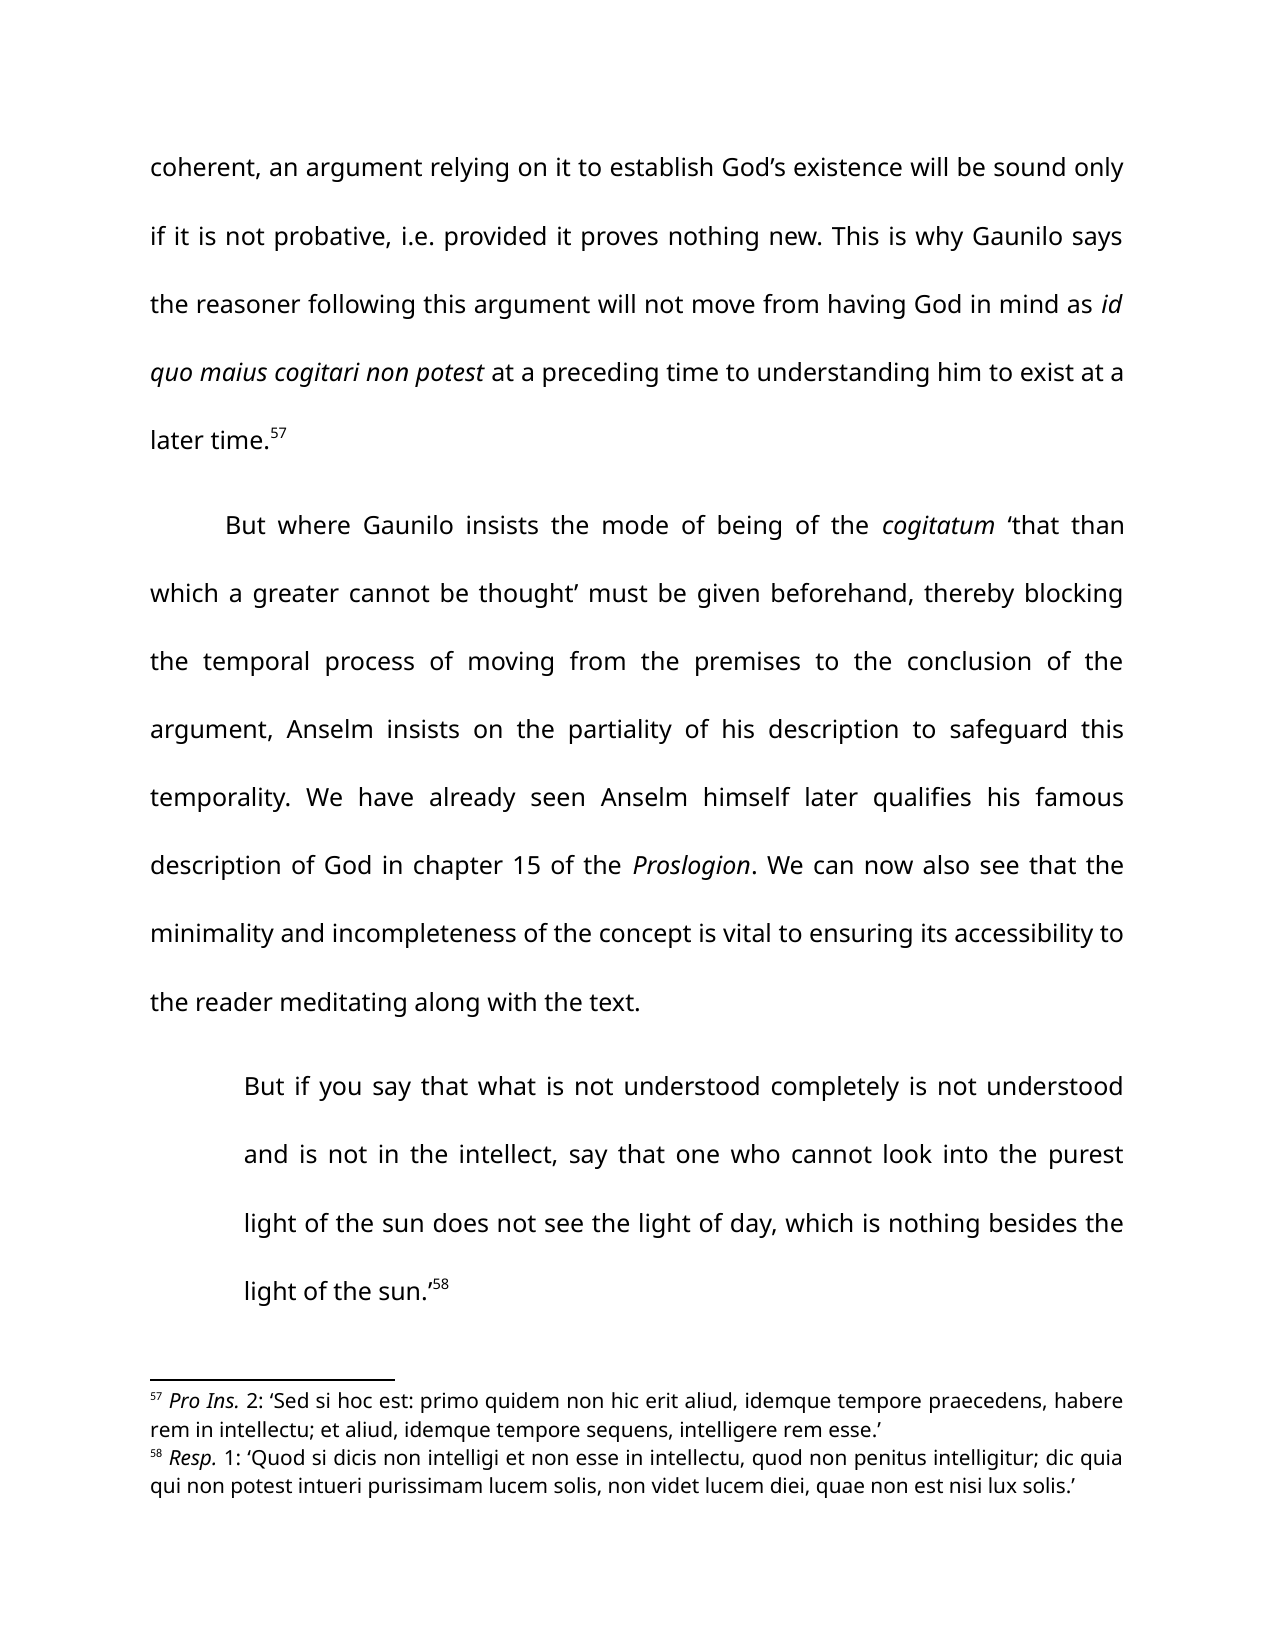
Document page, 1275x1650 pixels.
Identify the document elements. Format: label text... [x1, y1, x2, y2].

text But where Gaunilo insists the mode of being of the cogitatum ‘that than which a greater cannot be thought’ must be given beforehand, thereby blocking the temporal process of moving from the premises to the conclusion of the argument, Anselm insists on the partiality of his description to safeguard this temporality. We have already seen Anselm himself later qualifies his famous description of God in chapter 15 of the Proslogion. We can now also see that the minimality and incompleteness of the concept is vital to ensuring its accessibility to the reader meditating along with the text. [150, 507, 1125, 1018]
